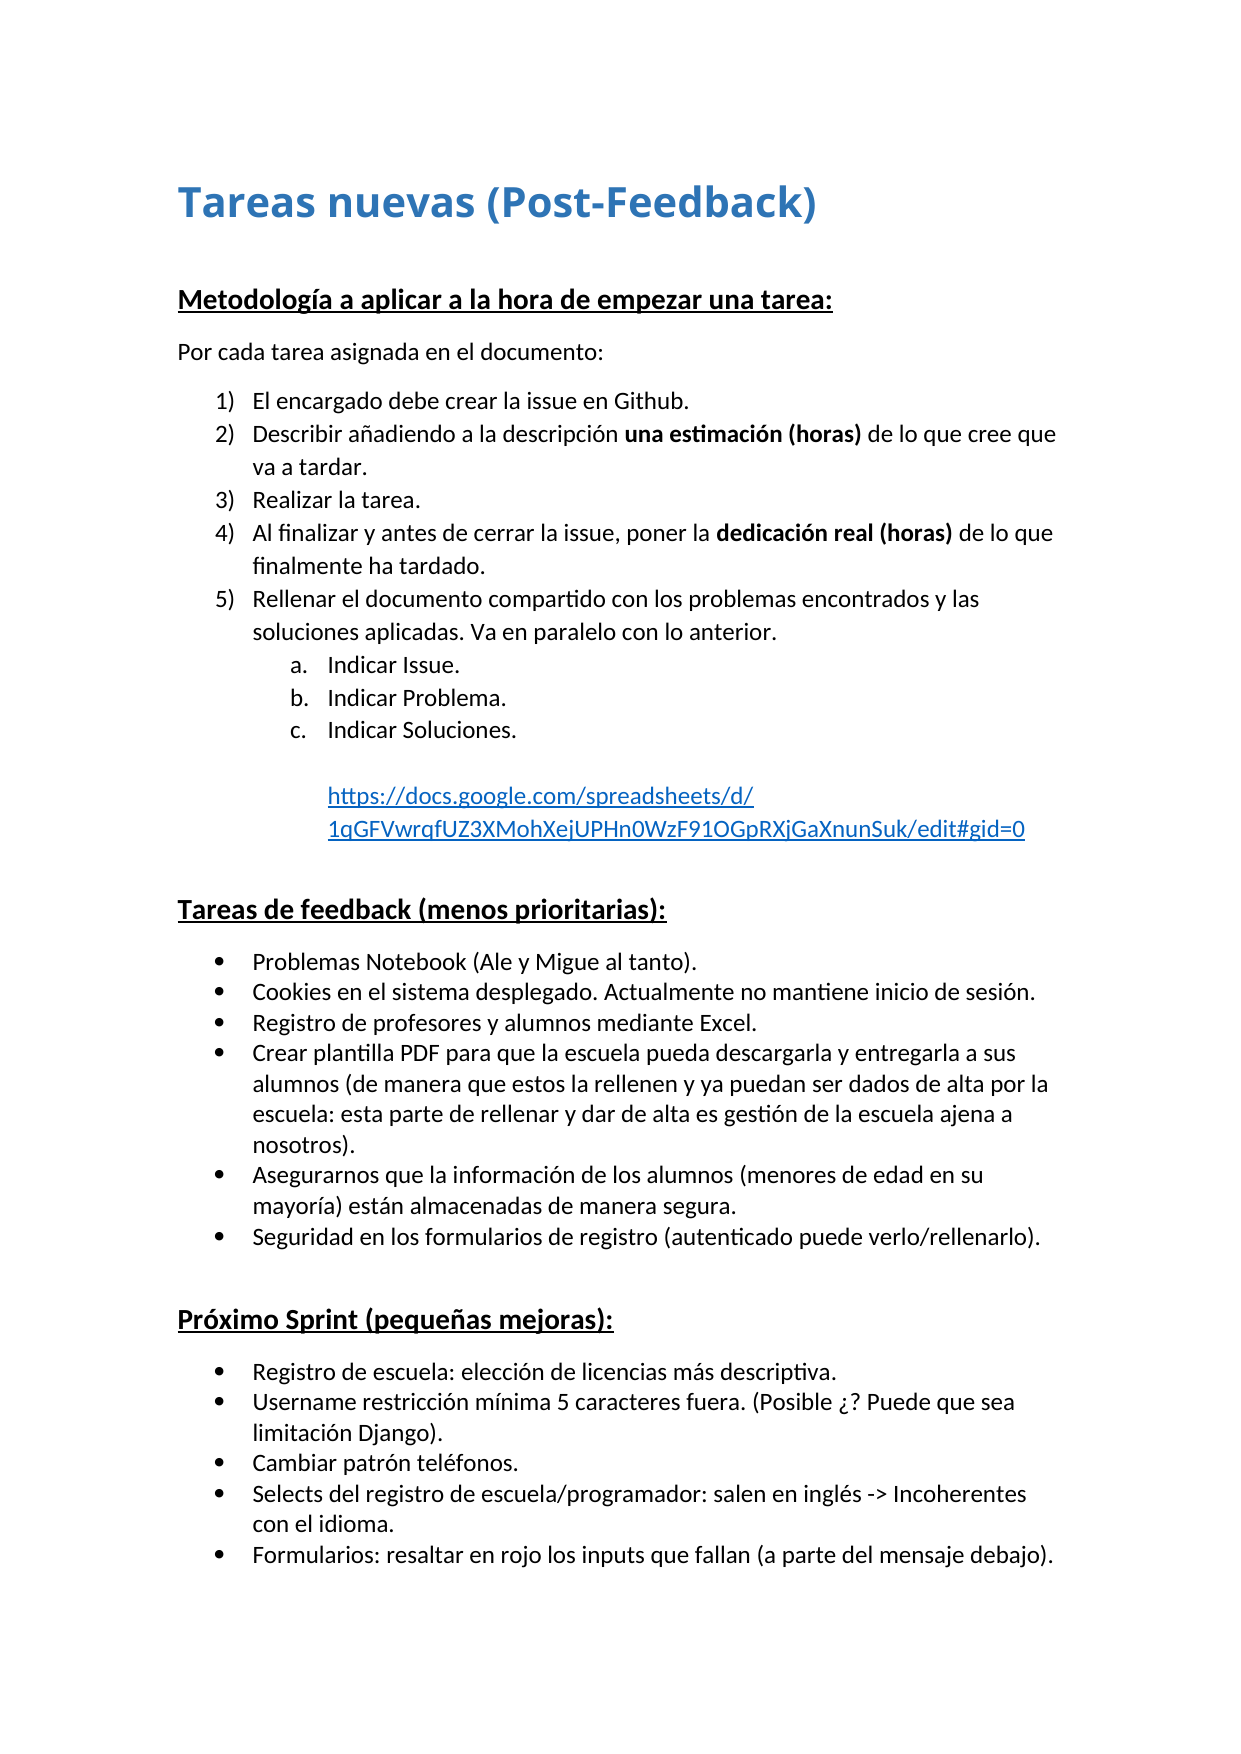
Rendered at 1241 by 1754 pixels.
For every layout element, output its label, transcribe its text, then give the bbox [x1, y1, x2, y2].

list Al finalizar y antes de cerrar la issue, poner la dedicación real (horas) de lo que finalmente ha tardado. [215, 517, 1063, 581]
list https://docs.google.com/spreadsheets/d/1qGFVwrqfUZ3XMohXejUPHn0WzF91OGpRXjGaXnunSuk/edit#gid=0 [327, 780, 1063, 844]
list Formularios: resaltar en rojo los inputs que fallan (a parte del mensaje debajo). [215, 1539, 1063, 1569]
list Problemas Notebook (Ale y Migue al tanto). [215, 946, 1063, 977]
list Seguridad en los formularios de registro (autenticado puede verlo/rellenarlo). [215, 1221, 1063, 1251]
list Describir añadiendo a la descripción una estimación (horas) de lo que cree que va a tardar. [215, 418, 1063, 482]
list Registro de escuela: elección de licencias más descriptiva. [215, 1356, 1063, 1386]
list Asegurarnos que la información de los alumnos (menores de edad en su mayoría) están almacenadas de manera segura. [215, 1160, 1063, 1221]
list Crear plantilla PDF para que la escuela pueda descargarla y entregarla a sus alumnos (de manera que estos la rellenen y ya puedan ser dados de alta por la escuela: esta parte de rellenar y dar de alta es gestión de la escuela ajena a nosotros). [215, 1038, 1063, 1160]
list Indicar Issue. [290, 649, 1063, 679]
list Username restricción mínima 5 caracteres fuera. (Posible ¿? Puede que sea limitación Django). [215, 1386, 1063, 1447]
list Registro de profesores y alumnos mediante Excel. [215, 1007, 1063, 1038]
list Cookies en el sistema desplegado. Actualmente no mantiene inicio de sesión. [215, 977, 1063, 1007]
list Realizar la tarea. [215, 484, 1063, 515]
text Próximo Sprint (pequeñas mejoras): [177, 1301, 1063, 1336]
text Metodología a aplicar a la hora de empezar una tarea: [177, 281, 1063, 316]
text Tareas de feedback (menos prioritarias): [177, 891, 1063, 927]
list Cambiar patrón teléfonos. [215, 1447, 1063, 1478]
list Rellenar el documento compartido con los problemas encontrados y las soluciones aplicadas. Va en paralelo con lo anterior. [215, 583, 1063, 646]
subtitle Tareas nuevas (Post-Feedback) [177, 173, 1063, 229]
list Selects del registro de escuela/programador: salen en inglés -> Incoherentes con el idioma. [215, 1478, 1063, 1539]
list Indicar Problema. [290, 682, 1063, 712]
text Por cada tarea asignada en el documento: [177, 336, 1063, 366]
list Indicar Soluciones. [290, 714, 1063, 745]
list El encargado debe crear la issue en Github. [215, 385, 1063, 416]
